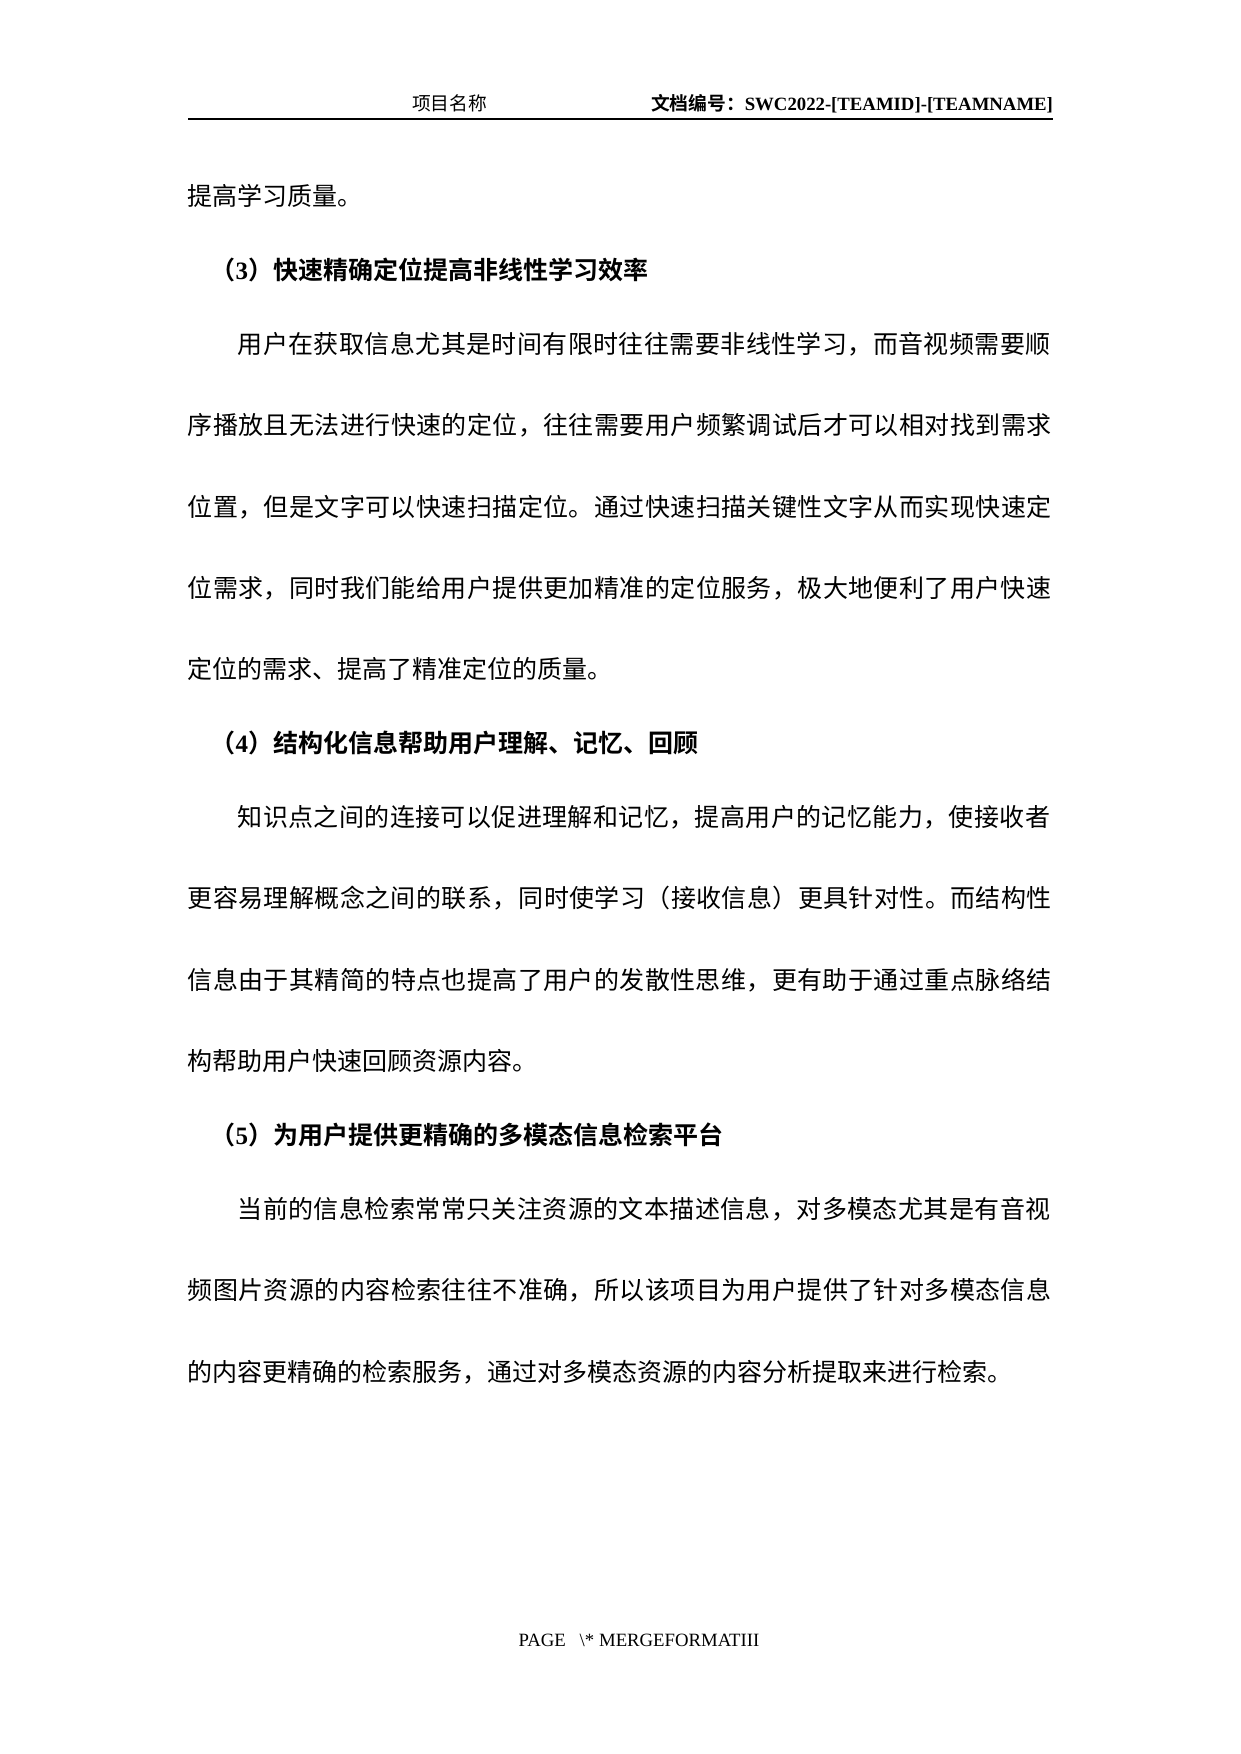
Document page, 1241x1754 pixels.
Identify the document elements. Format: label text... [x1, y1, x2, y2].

list 结构化信息帮助用户理解、记忆、回顾 [210, 709, 1053, 774]
text 当前的信息检索常常只关注资源的文本描述信息，对多模态尤其是有音视频图片资源的内容检索往往不准确，所以该项目为用户提供了针对多模态信息的内容更精确的检索服务，通过对多模态资源的内容分析提取来进行检索。 [187, 1175, 1053, 1403]
text 知识点之间的连接可以促进理解和记忆，提高用户的记忆能力，使接收者更容易理解概念之间的联系，同时使学习（接收信息）更具针对性。而结构性信息由于其精简的特点也提高了用户的发散性思维，更有助于通过重点脉络结构帮助用户快速回顾资源内容。 [187, 783, 1053, 1092]
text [187, 162, 1053, 227]
list 为用户提供更精确的多模态信息检索平台 [210, 1101, 1053, 1166]
text 用户在获取信息尤其是时间有限时往往需要非线性学习，而音视频需要顺序播放且无法进行快速的定位，往往需要用户频繁调试后才可以相对找到需求位置，但是文字可以快速扫描定位。通过快速扫描关键性文字从而实现快速定位需求，同时我们能给用户提供更加精准的定位服务，极大地便利了用户快速定位的需求、提高了精准定位的质量。 [187, 310, 1053, 700]
list 快速精确定位提高非线性学习效率 [210, 236, 1053, 301]
